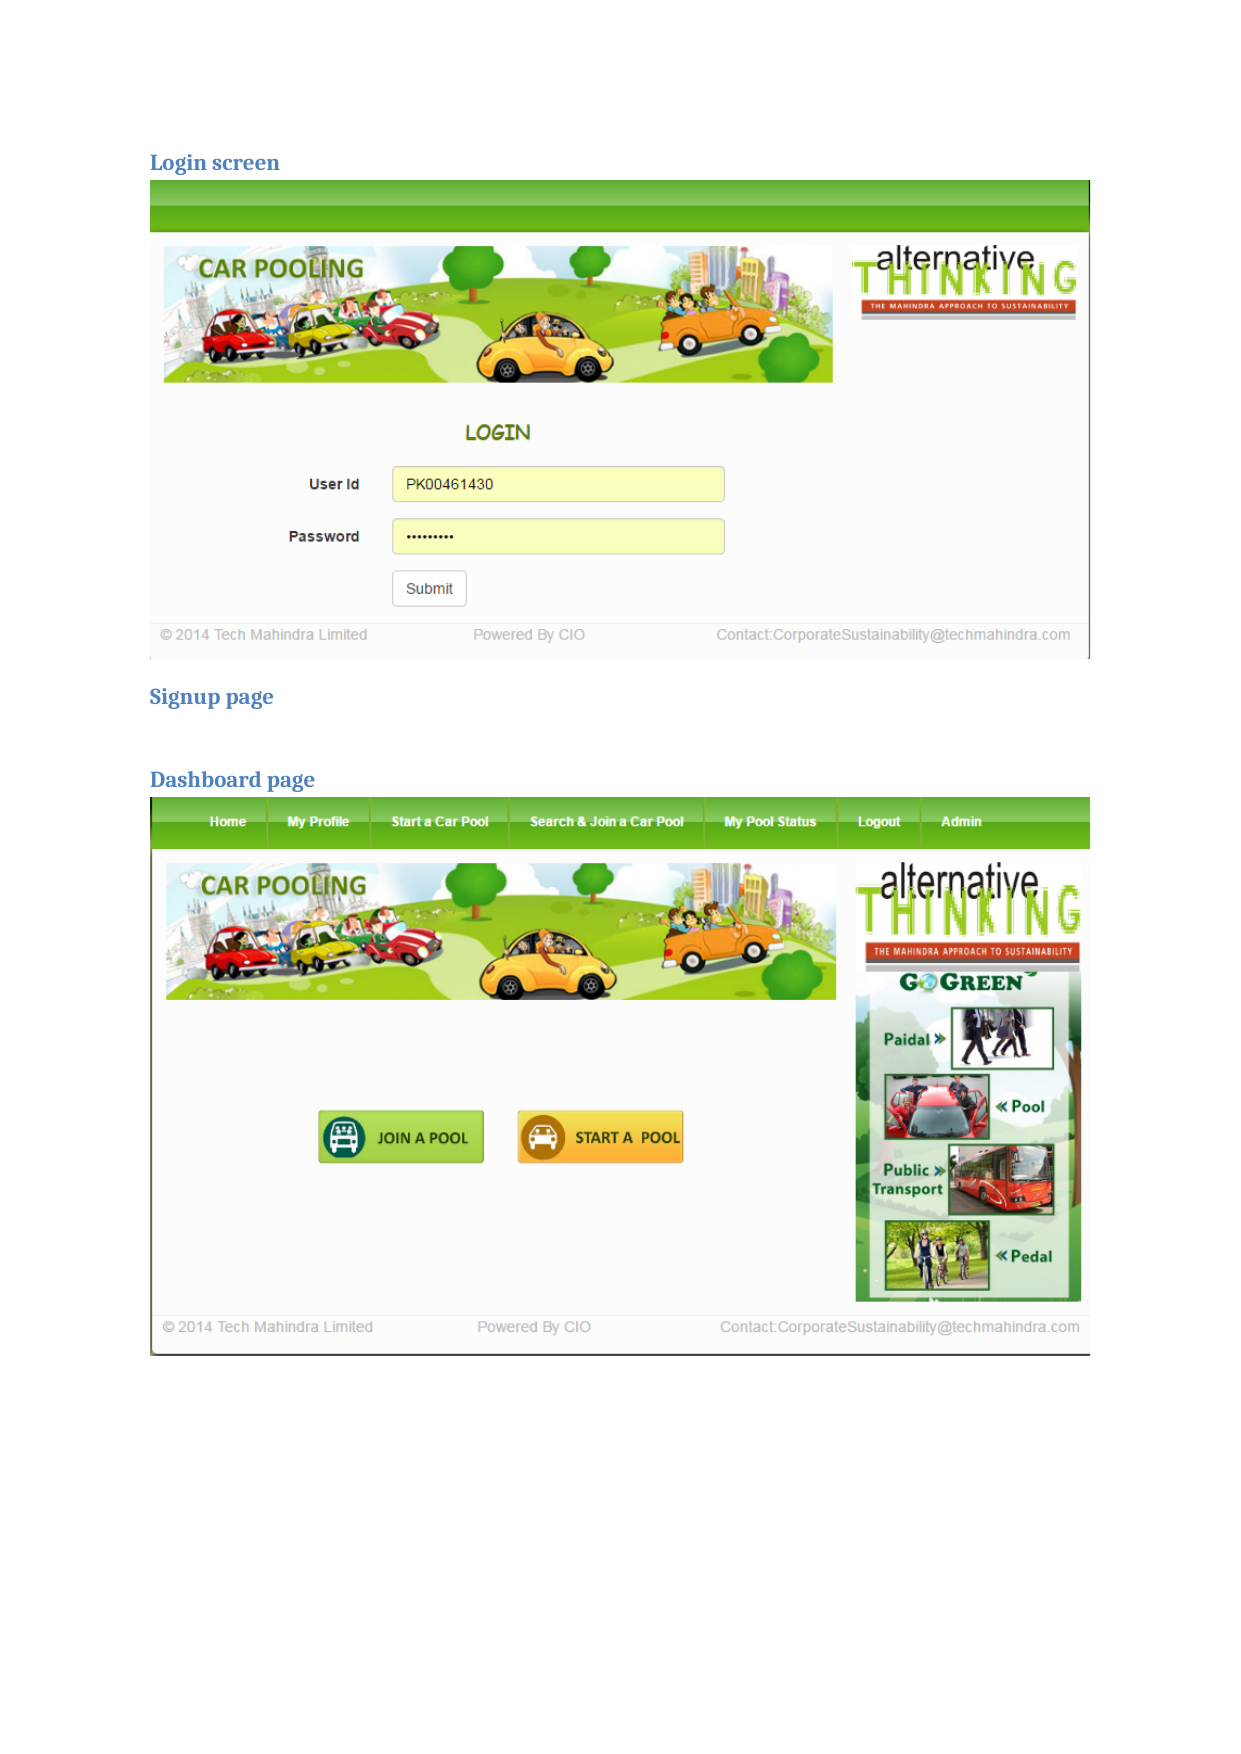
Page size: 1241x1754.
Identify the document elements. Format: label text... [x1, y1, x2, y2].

subtitle Login screen [150, 150, 1090, 176]
subtitle Dashboard page [150, 767, 1090, 793]
subtitle Signup page [150, 684, 1090, 710]
picture [150, 180, 1091, 659]
picture [150, 797, 1091, 1356]
